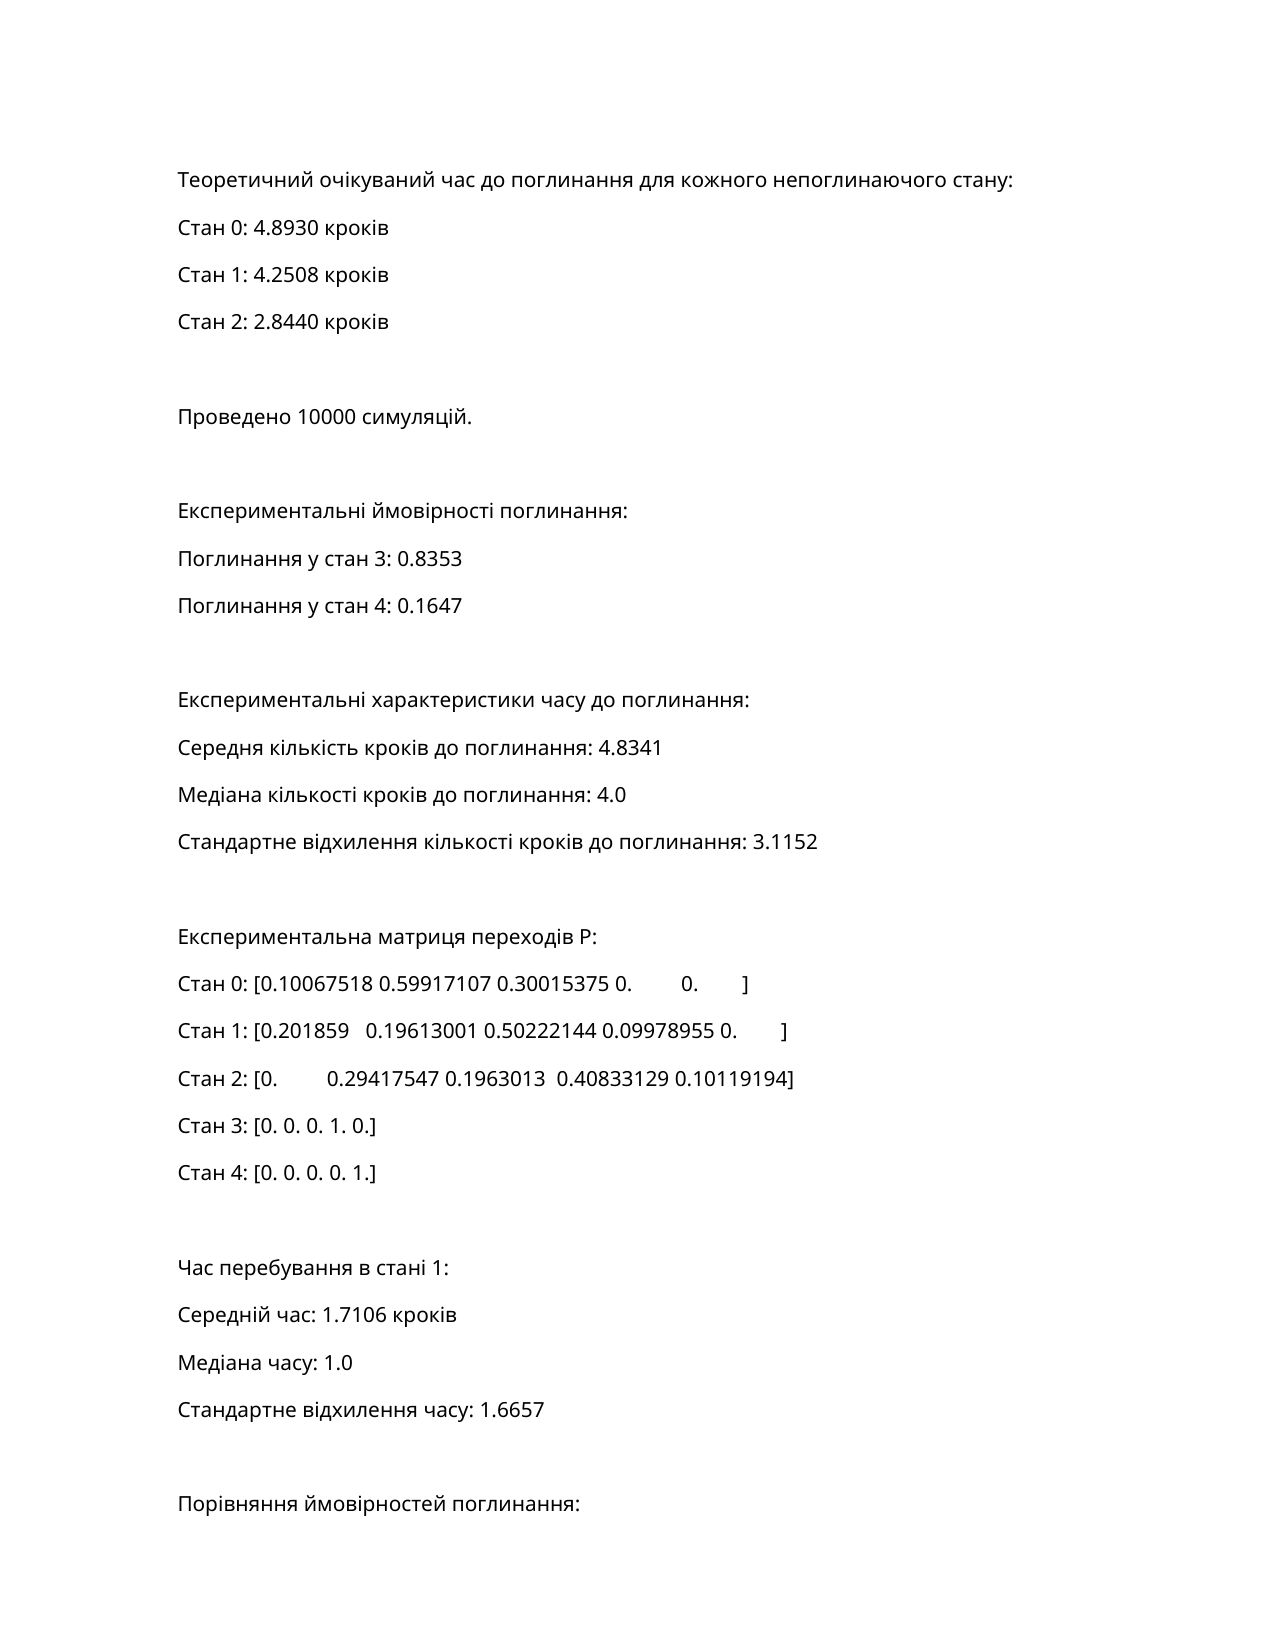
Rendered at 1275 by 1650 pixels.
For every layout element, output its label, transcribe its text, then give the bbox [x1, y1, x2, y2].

text Час перебування в стані 1: [177, 1253, 1186, 1282]
text Стан 0: 4.8930 кроків [177, 213, 1186, 241]
text Стан 1: [0.201859 0.19613001 0.50222144 0.09978955 0. ] [177, 1017, 1186, 1045]
text Експериментальні характеристики часу до поглинання: [177, 686, 1186, 714]
text Медіана часу: 1.0 [177, 1348, 1186, 1376]
text Середня кількість кроків до поглинання: 4.8341 [177, 733, 1186, 761]
text Стан 0: [0.10067518 0.59917107 0.30015375 0. 0. ] [177, 969, 1186, 998]
text Стан 4: [0. 0. 0. 0. 1.] [177, 1158, 1186, 1187]
text Стан 2: [0. 0.29417547 0.1963013 0.40833129 0.10119194] [177, 1064, 1186, 1092]
text Експериментальні ймовірності поглинання: [177, 496, 1186, 525]
text Стандартне відхилення часу: 1.6657 [177, 1395, 1186, 1423]
text Стан 3: [0. 0. 0. 1. 0.] [177, 1111, 1186, 1140]
text Порівняння ймовірностей поглинання: [177, 1489, 1186, 1518]
text Проведено 10000 симуляцій. [177, 402, 1186, 430]
text Стан 2: 2.8440 кроків [177, 307, 1186, 336]
text Стан 1: 4.2508 кроків [177, 260, 1186, 288]
text Теоретичний очікуваний час до поглинання для кожного непоглинаючого стану: [177, 165, 1186, 194]
text Середній час: 1.7106 кроків [177, 1300, 1186, 1329]
text Медіана кількості кроків до поглинання: 4.0 [177, 780, 1186, 809]
text Стандартне відхилення кількості кроків до поглинання: 3.1152 [177, 827, 1186, 856]
text Поглинання у стан 3: 0.8353 [177, 544, 1186, 572]
text Поглинання у стан 4: 0.1647 [177, 591, 1186, 619]
text Експериментальна матриця переходів P: [177, 922, 1186, 951]
